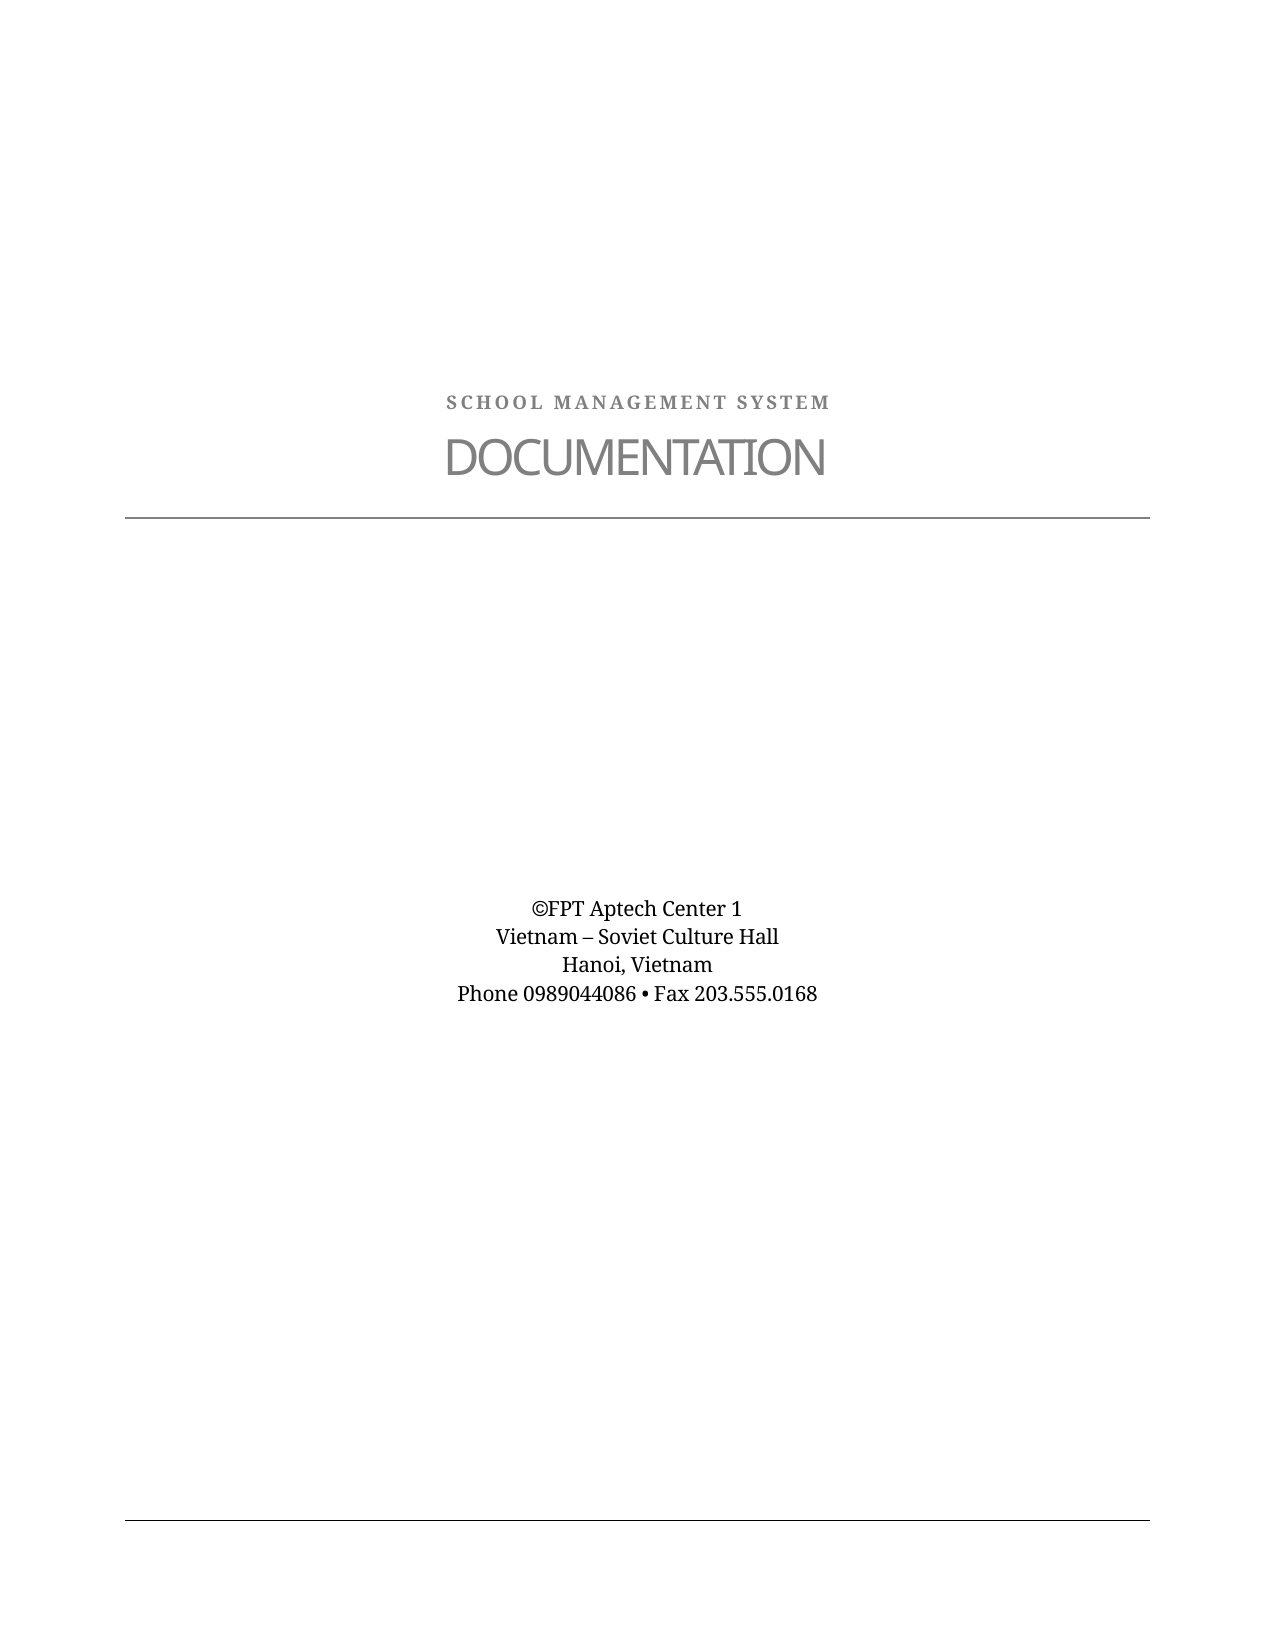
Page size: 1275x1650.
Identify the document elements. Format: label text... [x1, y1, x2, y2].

title DOCUMENTATION [125, 426, 1150, 517]
text FPT Aptech Center 1 [125, 894, 1150, 922]
subtitle School management system [125, 389, 1150, 415]
text Vietnam – Soviet Culture Hall [125, 922, 1150, 951]
text Hanoi, Vietnam [125, 951, 1150, 979]
text Phone 0989044086 • Fax 203.555.0168 [125, 979, 1150, 1007]
